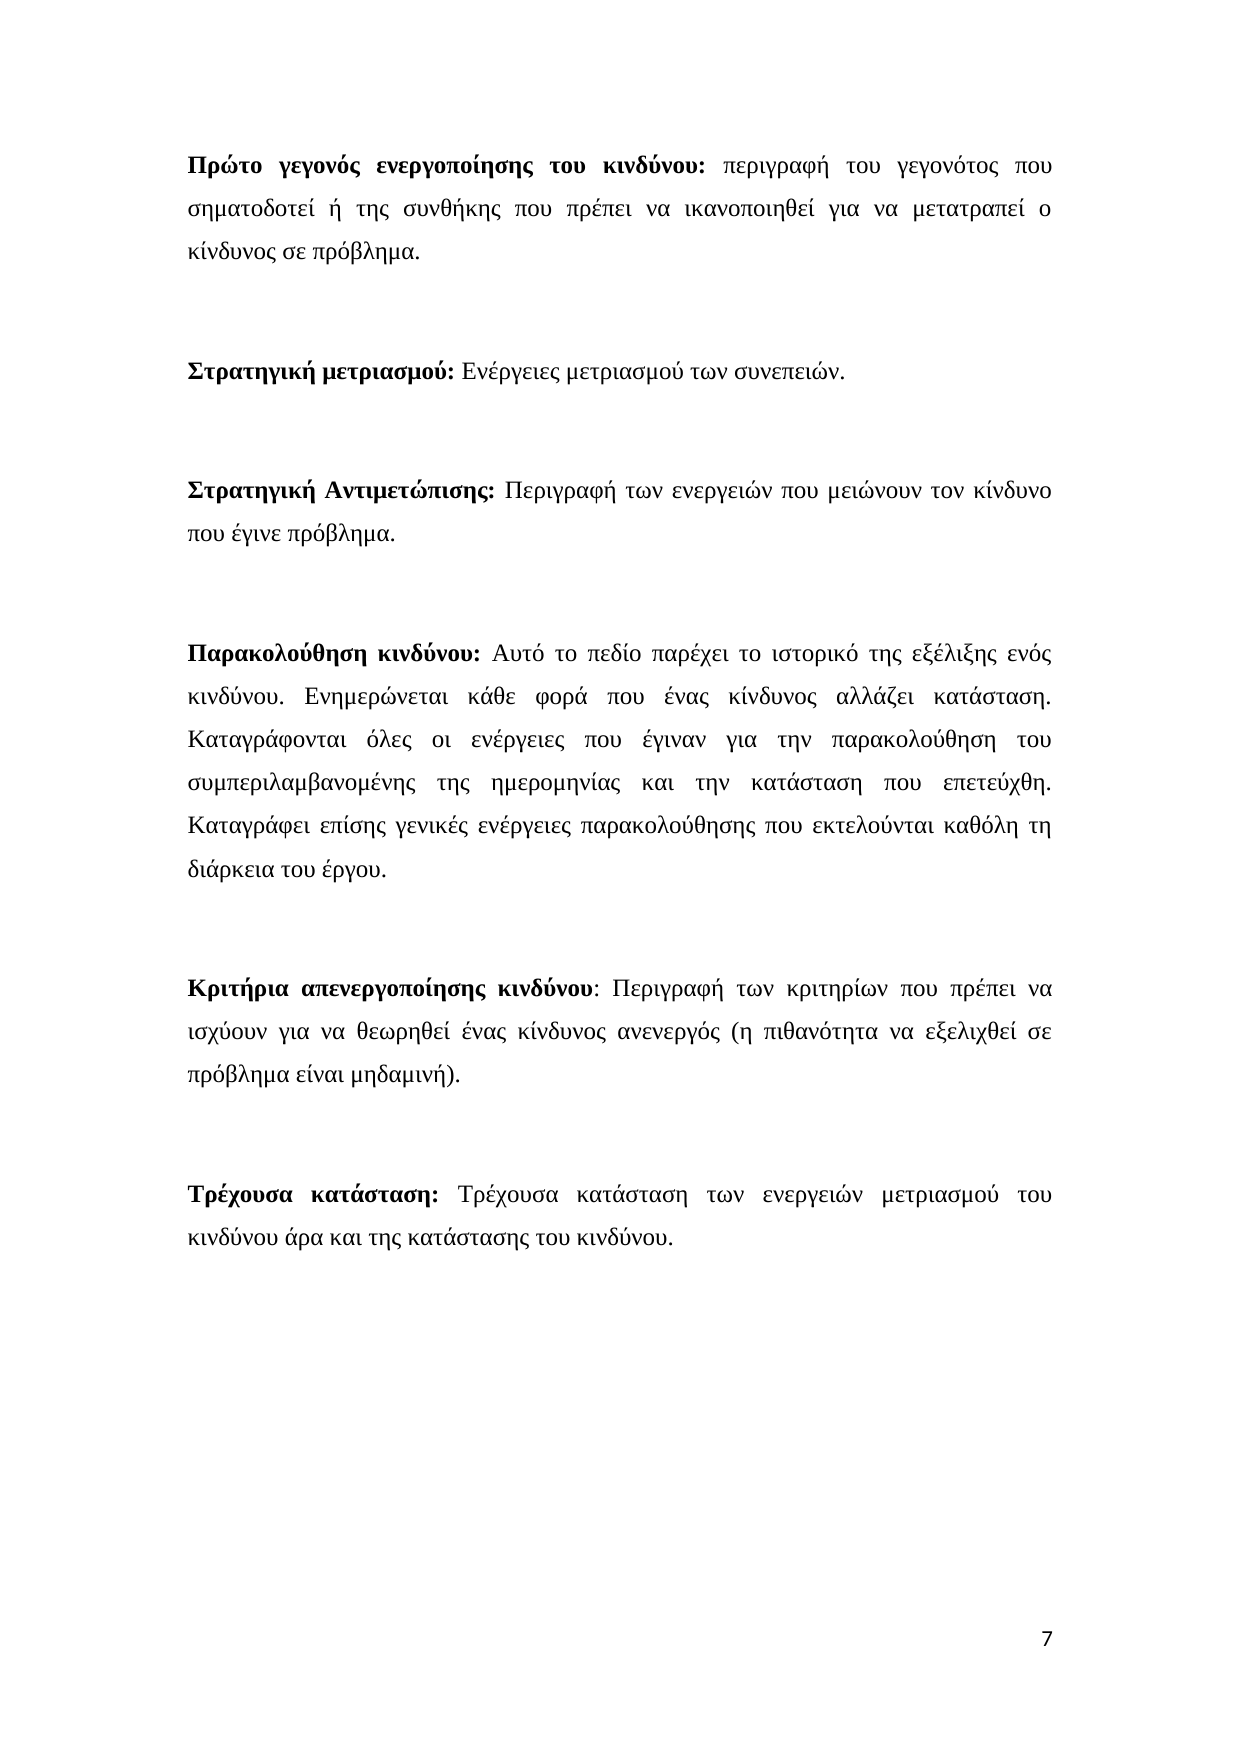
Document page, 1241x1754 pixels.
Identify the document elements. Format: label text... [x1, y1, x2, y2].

text Παρακολούθηση κινδύνου: Αυτό το πεδίο παρέχει το ιστορικό της εξέλιξης ενός κινδύνου. Ενημερώνεται κάθε φορά που ένας κίνδυνος αλλάζει κατάσταση. Καταγράφονται όλες οι ενέργειες που έγιναν για την παρακολούθηση του συμπεριλαμβανομένης της ημερομηνίας και την κατάσταση που επετεύχθη. Καταγράφει επίσης γενικές ενέργειες παρακολούθησης που εκτελούνται καθόλη τη διάρκεια του έργου. [187, 638, 1053, 882]
text Πρώτο γεγονός ενεργοποίησης του κινδύνου: περιγραφή του γεγονότος που σηματοδοτεί ή της συνθήκης που πρέπει να ικανοποιηθεί για να μετατραπεί ο κίνδυνος σε πρόβλημα. [187, 150, 1053, 265]
text Κριτήρια απενεργοποίησης κινδύνου: Περιγραφή των κριτηρίων που πρέπει να ισχύουν για να θεωρηθεί ένας κίνδυνος ανενεργός (η πιθανότητα να εξελιχθεί σε πρόβλημα είναι μηδαμινή). [187, 973, 1053, 1088]
text Στρατηγική Αντιμετώπισης: Περιγραφή των ενεργειών που μειώνουν τον κίνδυνο που έγινε πρόβλημα. [187, 475, 1053, 547]
text Τρέχουσα κατάσταση: Τρέχουσα κατάσταση των ενεργειών μετριασμού του κινδύνου άρα και της κατάστασης του κινδύνου. [187, 1179, 1053, 1251]
text Στρατηγική μετριασμού: Ενέργειες μετριασμού των συνεπειών. [187, 356, 1053, 384]
